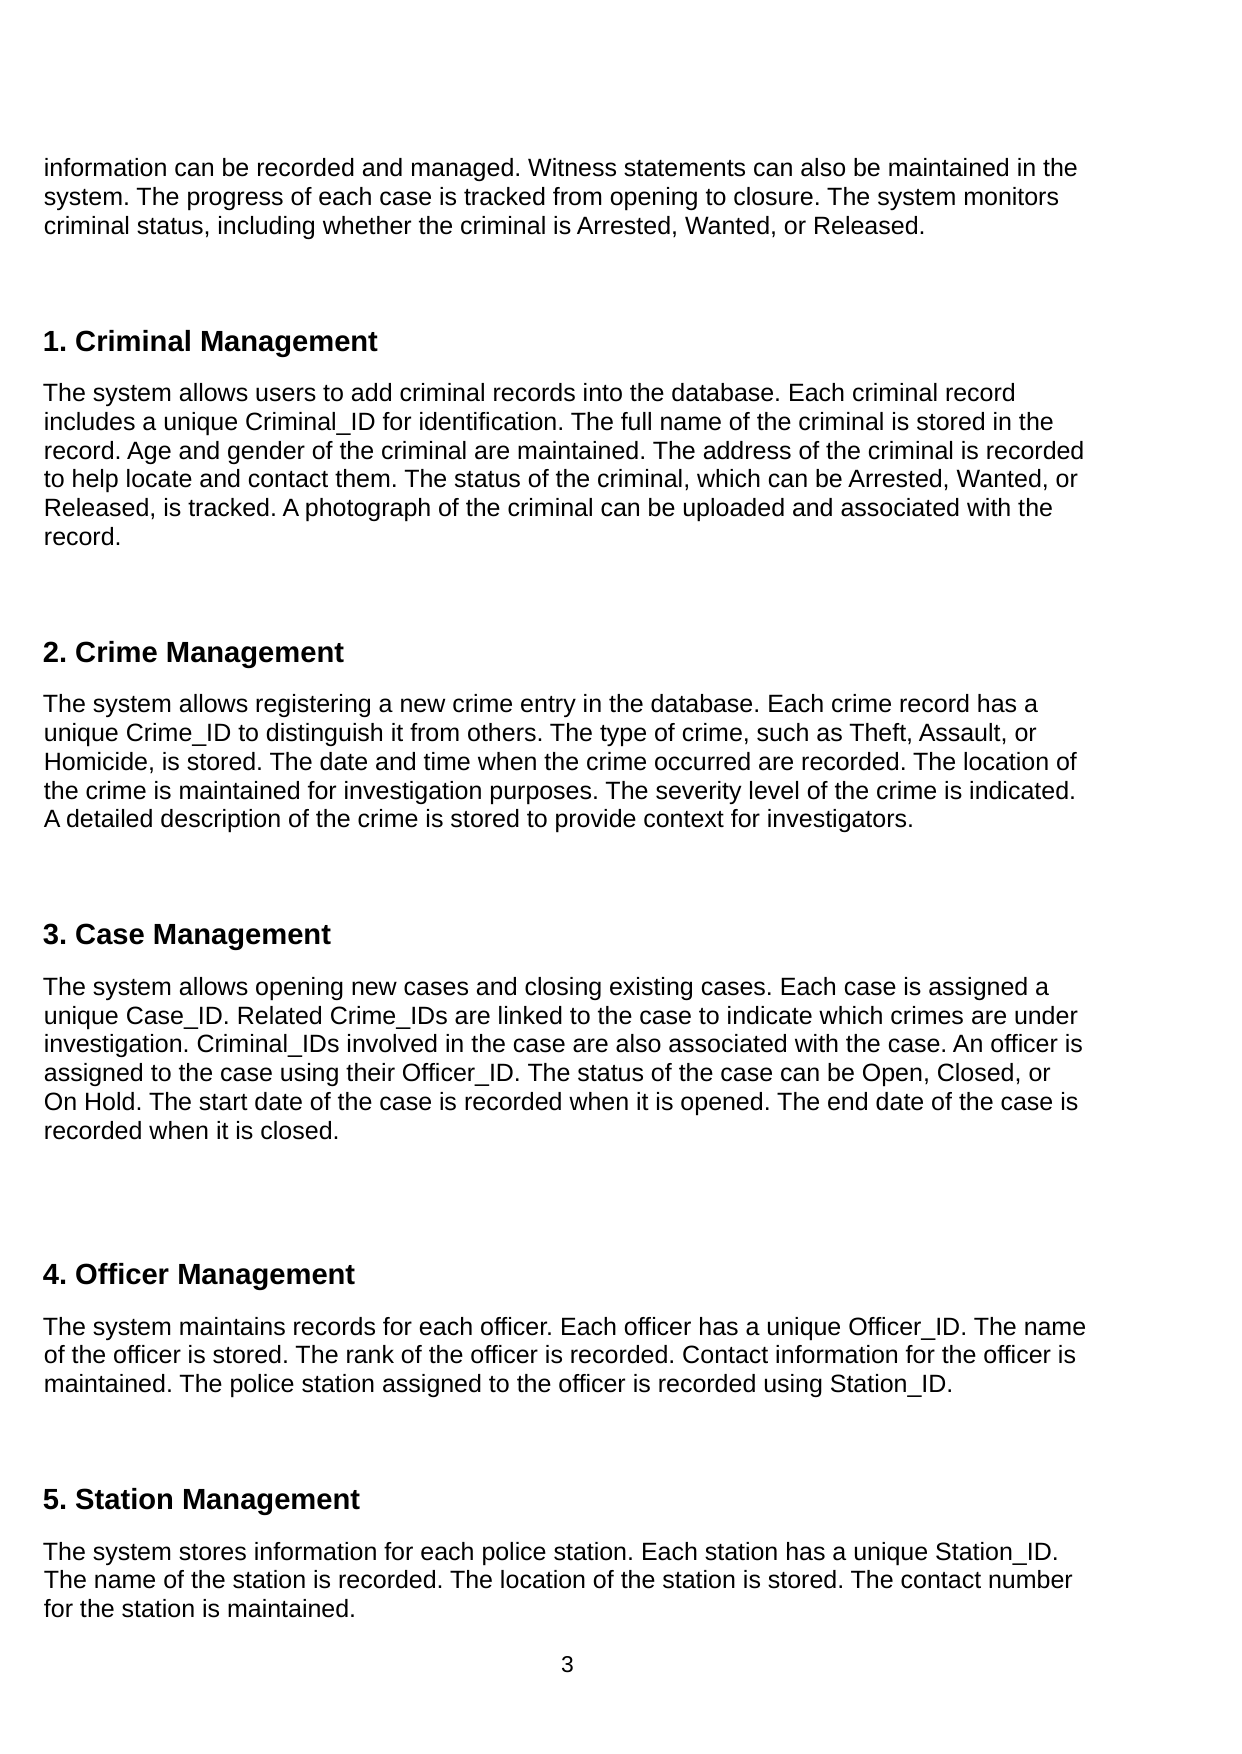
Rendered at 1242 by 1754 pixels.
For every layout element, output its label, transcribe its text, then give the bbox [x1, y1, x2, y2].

text The system stores information for each police station. Each station has a unique Station_ID. The name of the station is recorded. The location of the station is stored. The contact number for the station is maintained. [43, 1537, 1091, 1623]
subtitle 1. Criminal Management [43, 323, 1102, 357]
text The system allows opening new cases and closing existing cases. Each case is assigned a unique Case_ID. Related Crime_IDs are linked to the case to indicate which crimes are under investigation. Criminal_IDs involved in the case are also associated with the case. An officer is assigned to the case using their Officer_ID. The status of the case can be Open, Closed, or On Hold. The start date of the case is recorded when it is opened. The end date of the case is recorded when it is closed. [43, 972, 1091, 1144]
text The system allows users to add criminal records into the database. Each criminal record includes a unique Criminal_ID for identification. The full name of the criminal is stored in the record. Age and gender of the criminal are maintained. The address of the criminal is recorded to help locate and contact them. The status of the criminal, which can be Arrested, Wanted, or Released, is tracked. A photograph of the criminal can be uploaded and associated with the record. [43, 378, 1091, 551]
text The system allows registering a new crime entry in the database. Each crime record has a unique Crime_ID to distinguish it from others. The type of crime, such as Theft, Assault, or Homicide, is stored. The date and time when the crime occurred are recorded. The location of the crime is maintained for investigation purposes. The severity level of the crime is indicated. A detailed description of the crime is stored to provide context for investigators. [43, 689, 1091, 833]
subtitle 3. Case Management [43, 917, 1102, 951]
text The system maintains records for each officer. Each officer has a unique Officer_ID. The name of the officer is stored. The rank of the officer is recorded. Contact information for the officer is maintained. The police station assigned to the officer is recorded using Station_ID. [43, 1312, 1091, 1398]
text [43, 153, 1091, 239]
subtitle 5. Station Management [43, 1482, 1102, 1516]
subtitle 4. Officer Management [43, 1257, 1102, 1291]
subtitle 2. Crime Management [43, 635, 1102, 668]
